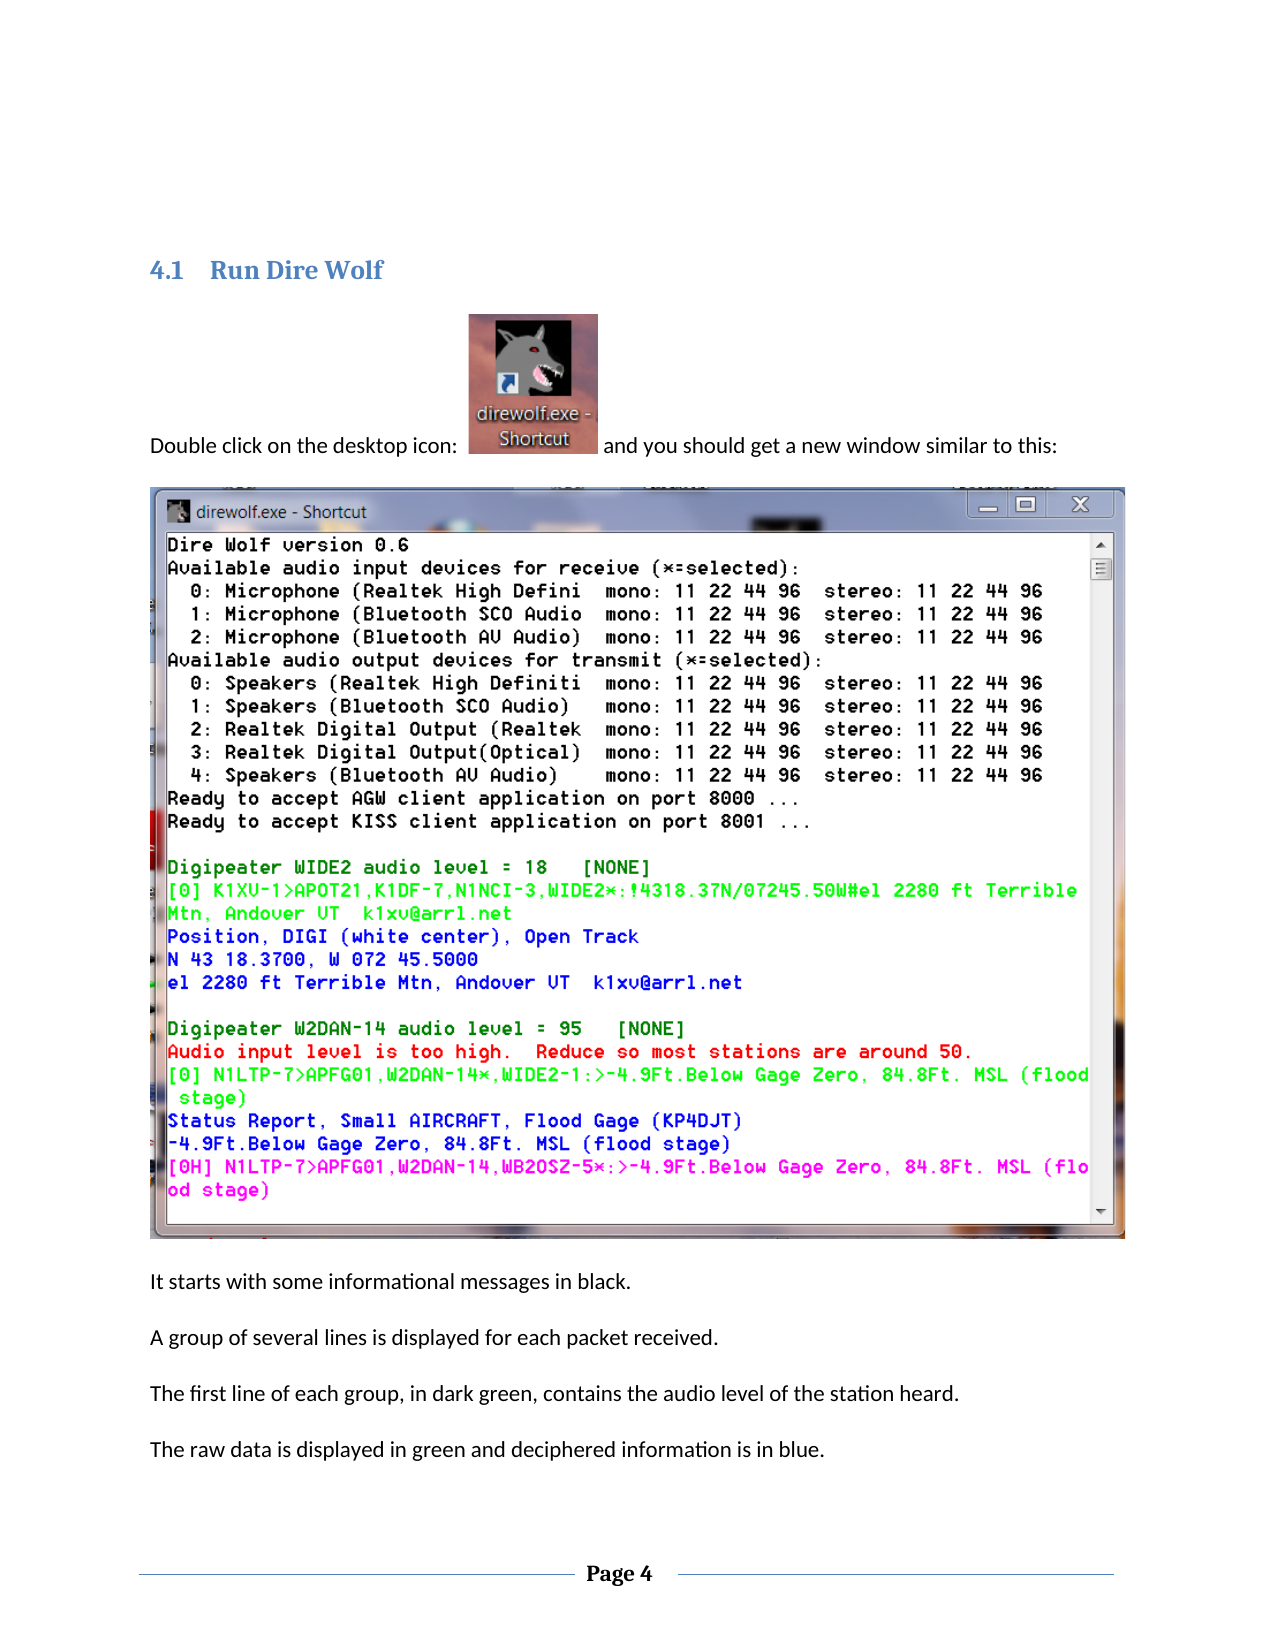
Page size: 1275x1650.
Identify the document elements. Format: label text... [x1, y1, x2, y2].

text The raw data is displayed in green and deciphered information is in blue. [150, 1435, 1125, 1463]
picture [150, 487, 1125, 1239]
text The first line of each group, in dark green, contains the audio level of the station heard. [150, 1379, 1125, 1407]
text A group of several lines is displayed for each packet received. [150, 1323, 1125, 1351]
picture [468, 314, 598, 454]
text It starts with some informational messages in black. [150, 1267, 1125, 1295]
subtitle Run Dire Wolf [150, 255, 1125, 286]
text Double click on the desktop icon: and you should get a new window similar to this: [150, 314, 1125, 459]
